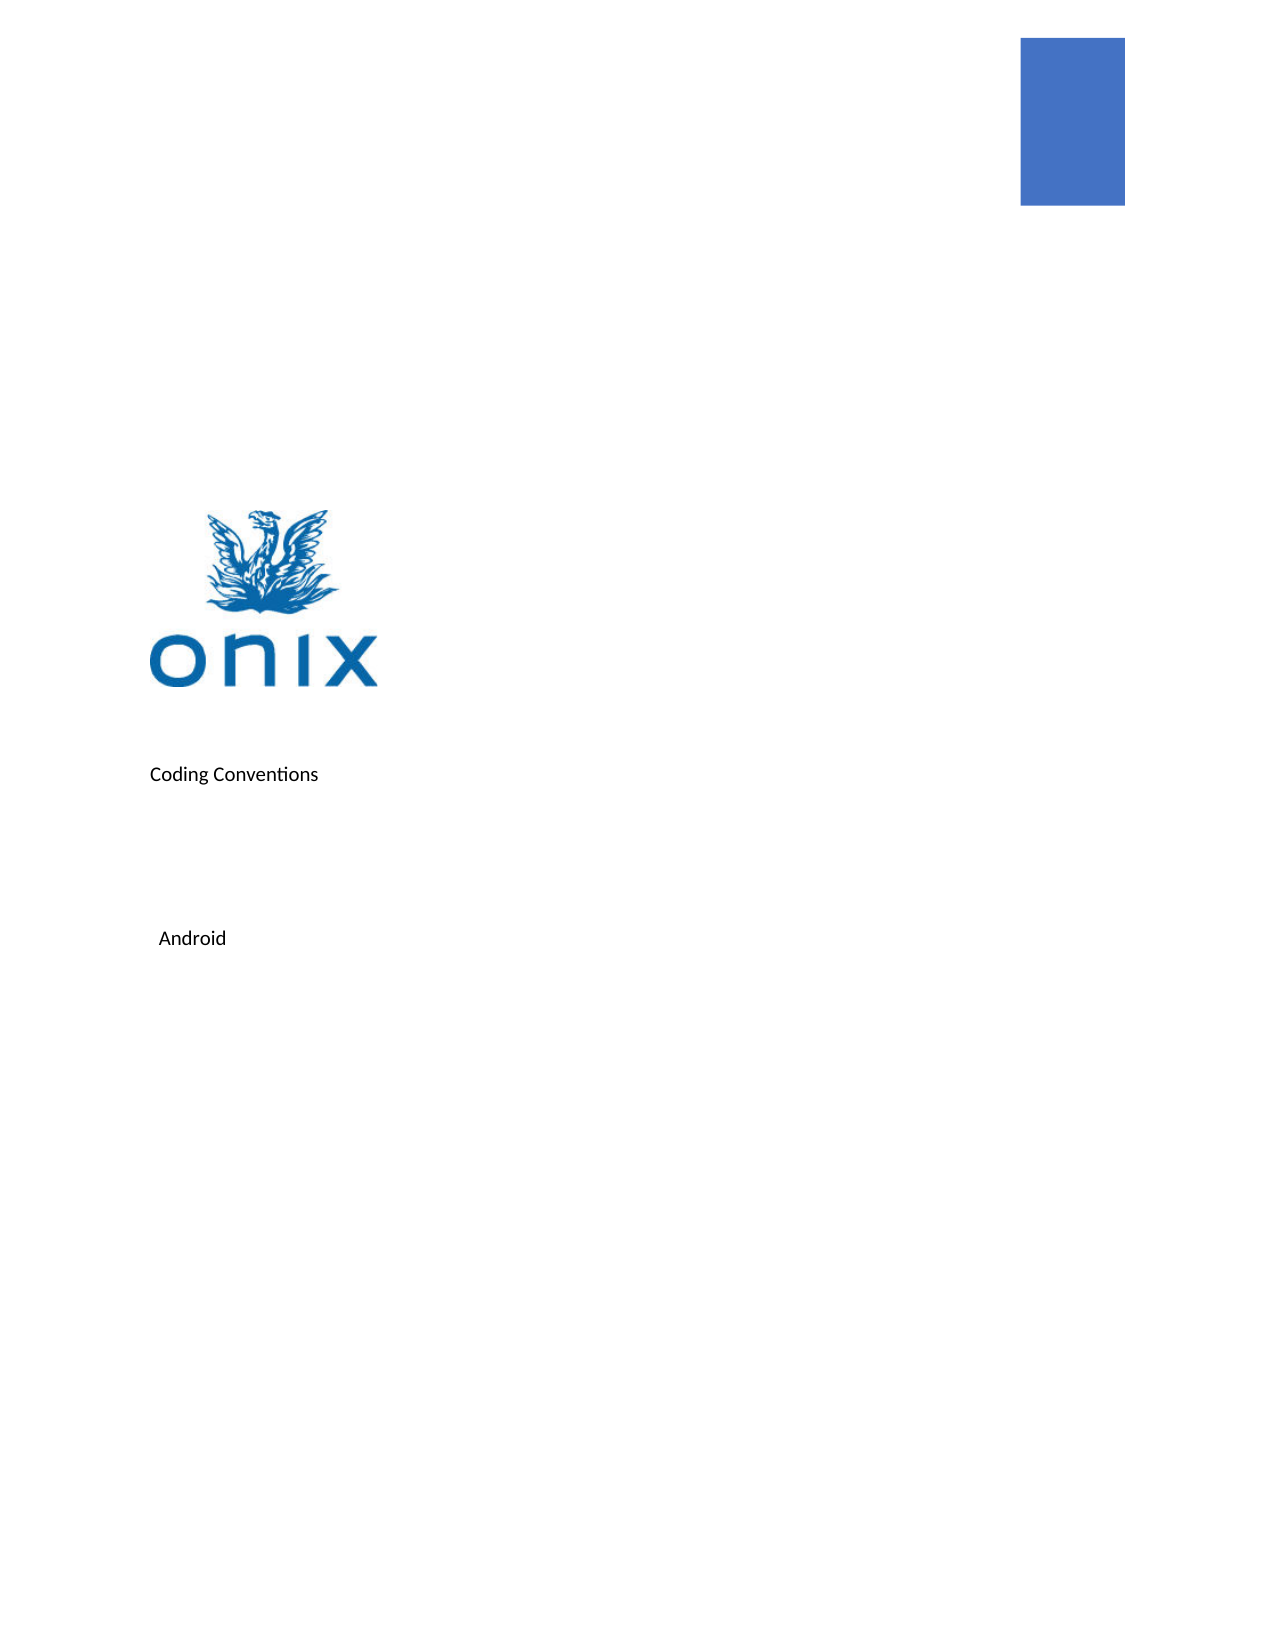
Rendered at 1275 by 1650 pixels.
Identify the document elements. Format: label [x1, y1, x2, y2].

picture [150, 510, 378, 687]
